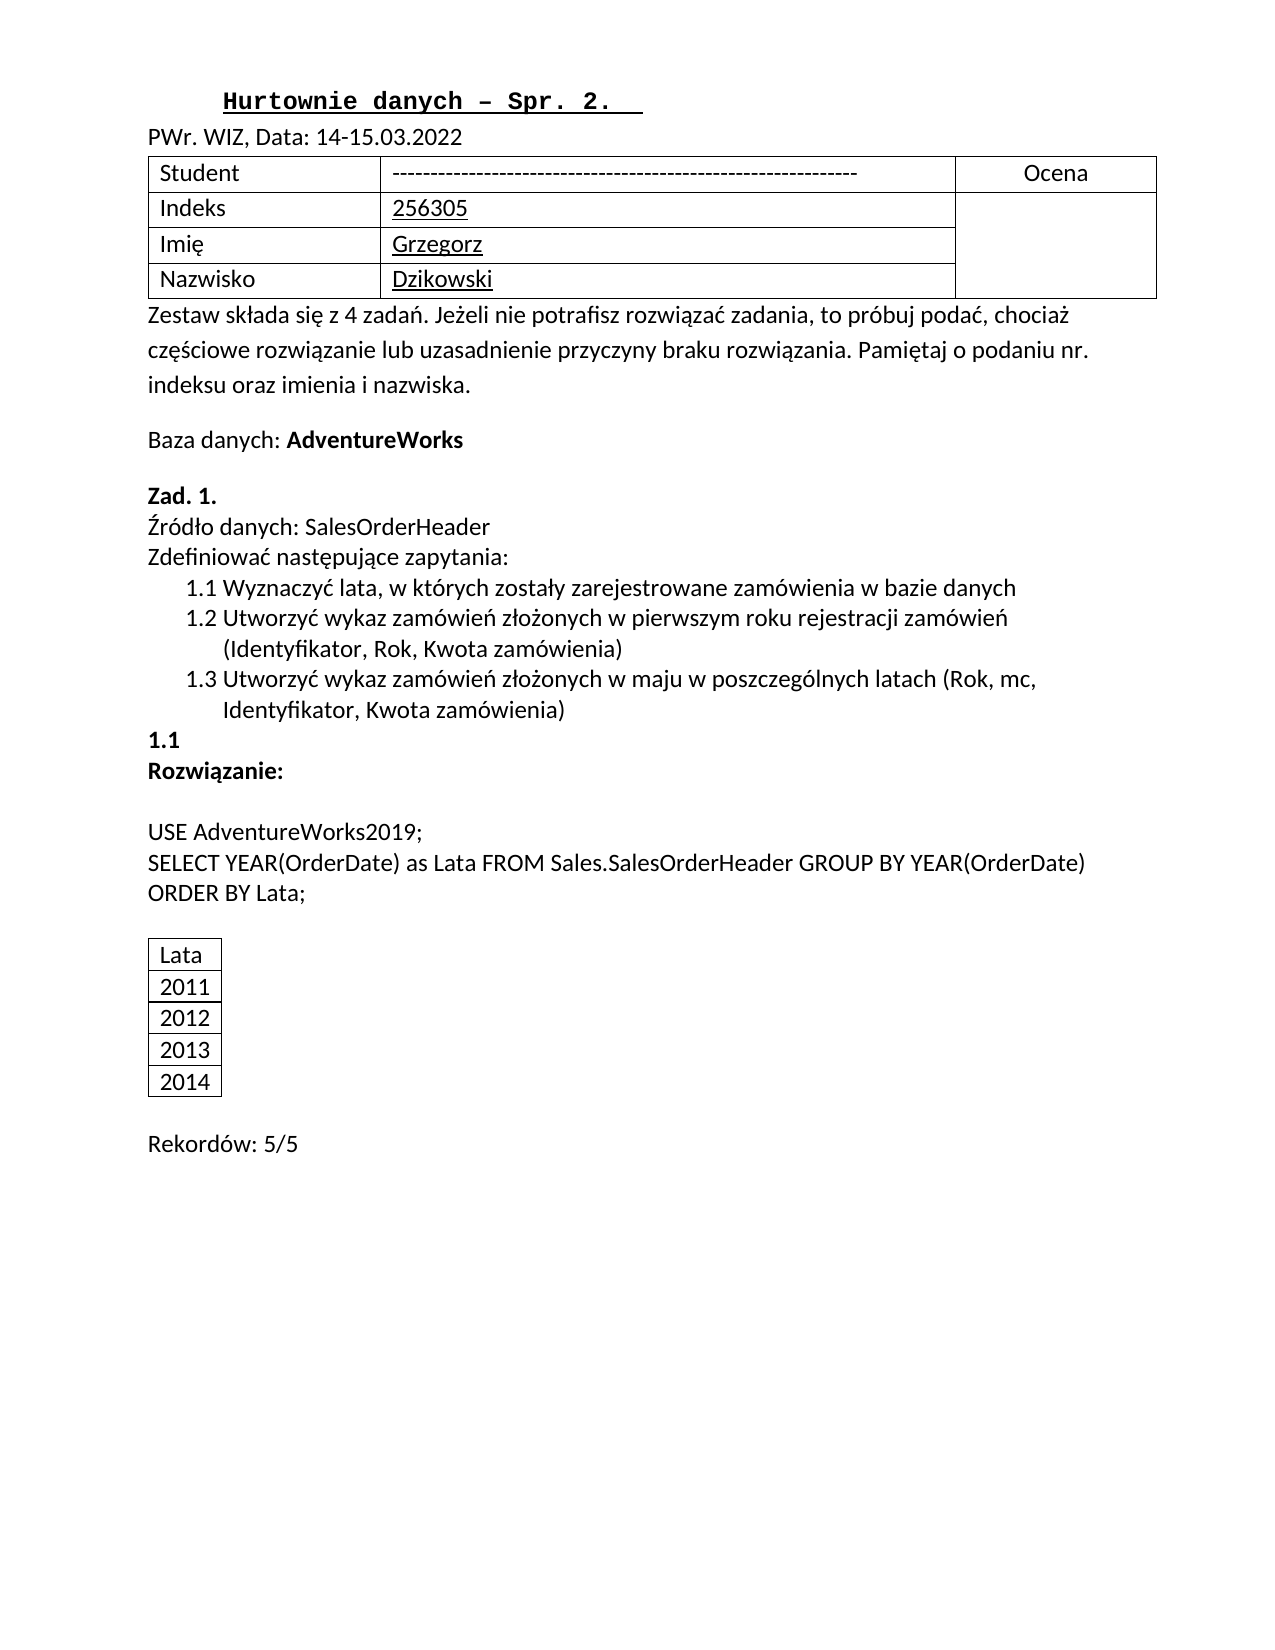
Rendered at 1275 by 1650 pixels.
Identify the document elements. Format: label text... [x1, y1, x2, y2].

text Zdefiniować następujące zapytania: [148, 542, 1157, 572]
table_cell Indeks [149, 193, 380, 227]
text Baza danych: AdventureWorks [148, 425, 1157, 455]
table_cell 2013 [149, 1034, 221, 1064]
text SELECT YEAR(OrderDate) as Lata FROM Sales.SalesOrderHeader GROUP BY YEAR(OrderDate) ORDER BY Lata; [148, 847, 1157, 908]
table_cell Dzikowski [381, 264, 955, 298]
table_header Lata [149, 939, 221, 970]
text Źródło danych: SalesOrderHeader [148, 511, 1157, 542]
table_cell 256305 [381, 193, 955, 227]
text Zestaw składa się z 4 zadań. Jeżeli nie potrafisz rozwiązać zadania, to próbuj podać, chociaż częściowe rozwiązanie lub uzasadnienie przyczyny braku rozwiązania. Pamiętaj o podaniu nr. indeksu oraz imienia i nazwiska. [148, 299, 1157, 399]
table_cell Imię [149, 228, 380, 262]
text Hurtownie danych – Spr. 2. [148, 89, 1157, 117]
text 1.1 [148, 725, 1157, 755]
list Utworzyć wykaz zamówień złożonych w maju w poszczególnych latach (Rok, mc, Identyfikator, Kwota zamówienia) [185, 664, 1157, 725]
text Rekordów: 5/5 [148, 1128, 1157, 1158]
table_header Student [149, 157, 380, 192]
list Utworzyć wykaz zamówień złożonych w pierwszym roku rejestracji zamówień (Identyfikator, Rok, Kwota zamówienia) [185, 603, 1157, 664]
table_cell Nazwisko [149, 264, 380, 298]
table_cell 2014 [149, 1066, 221, 1096]
table_cell 2012 [149, 1003, 221, 1033]
list Wyznaczyć lata, w których zostały zarejestrowane zamówienia w bazie danych [185, 572, 1157, 603]
table_cell Grzegorz [381, 228, 955, 262]
text Rozwiązanie: [148, 755, 1157, 786]
table_header ------------------------------------------------------------- [381, 157, 955, 192]
table_header Ocena [956, 157, 1156, 192]
table_cell [956, 193, 1156, 298]
table_cell 2011 [149, 971, 221, 1001]
text Zad. 1. [148, 481, 1157, 511]
text PWr. WIZ, Data: 14-15.03.2022 [148, 121, 1157, 152]
text USE AdventureWorks2019; [148, 816, 1157, 847]
